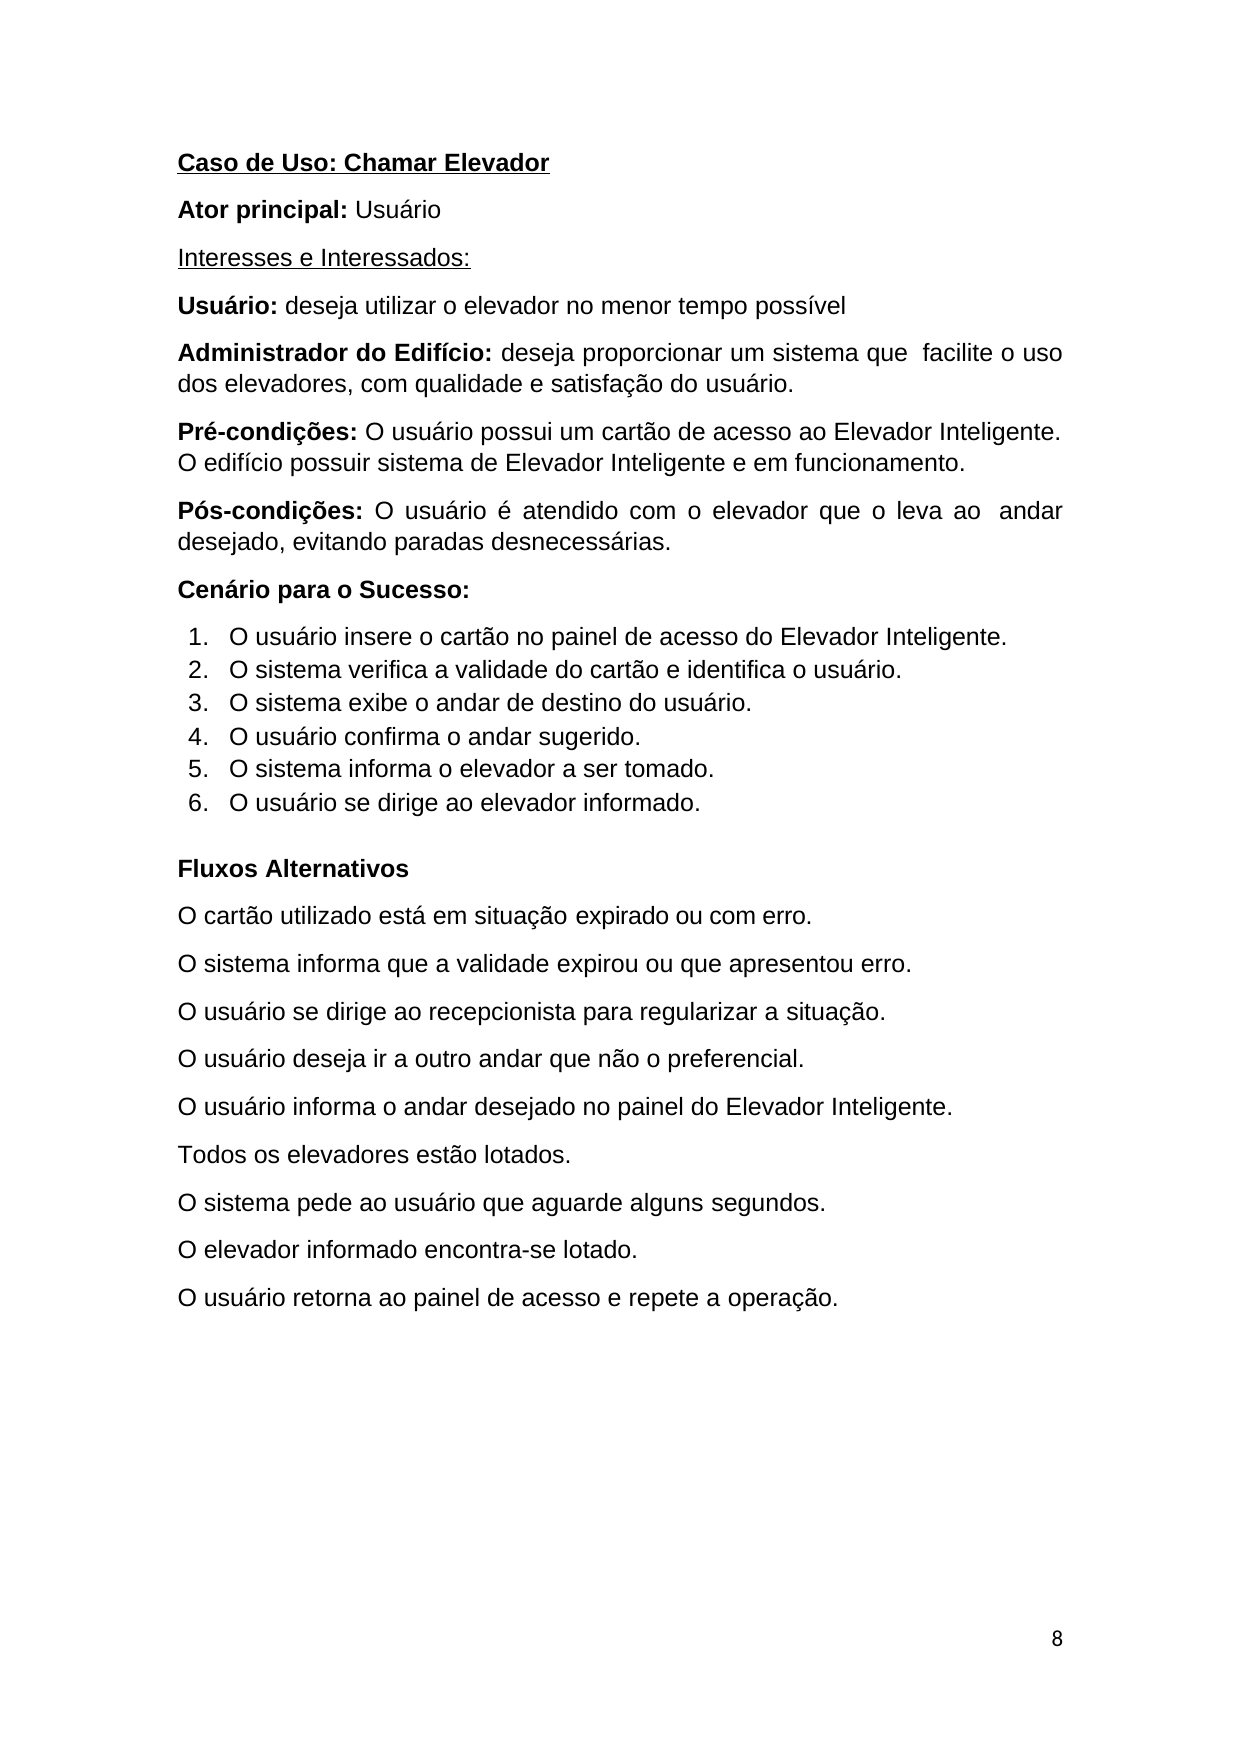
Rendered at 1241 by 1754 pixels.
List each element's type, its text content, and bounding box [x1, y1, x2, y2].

text O cartão utilizado está em situação expirado ou com erro. [177, 901, 1063, 930]
text Cenário para o Sucesso: [177, 575, 1063, 603]
text O usuário retorna ao painel de acesso e repete a operação. [177, 1283, 1063, 1312]
text Ator principal: Usuário [177, 195, 1063, 224]
text Usuário: deseja utilizar o elevador no menor tempo possível [177, 291, 1063, 319]
text Pré-condições: O usuário possui um cartão de acesso ao Elevador Inteligente. O edifício possuir sistema de Elevador Inteligente e em funcionamento. [177, 417, 1063, 477]
list O sistema verifica a validade do cartão e identifica o usuário. [188, 655, 1063, 684]
text O usuário deseja ir a outro andar que não o preferencial. [177, 1044, 1063, 1073]
text Todos os elevadores estão lotados. [177, 1140, 1063, 1168]
text O elevador informado encontra-se lotado. [177, 1235, 1063, 1264]
text Interesses e Interessados: [177, 243, 1063, 272]
text O sistema pede ao usuário que aguarde alguns segundos. [177, 1187, 1063, 1216]
list O usuário confirma o andar sugerido. [188, 721, 1063, 750]
list O usuário insere o cartão no painel de acesso do Elevador Inteligente. [188, 622, 1063, 651]
text O sistema informa que a validade expirou ou que apresentou erro. [177, 949, 1063, 978]
text Administrador do Edifício: deseja proporcionar um sistema que facilite o uso dos elevadores, com qualidade e satisfação do usuário. [177, 338, 1063, 398]
text O usuário informa o andar desejado no painel do Elevador Inteligente. [177, 1092, 1063, 1121]
text Fluxos Alternativos [177, 853, 1063, 882]
text Caso de Uso: Chamar Elevador [177, 148, 1063, 176]
list O sistema informa o elevador a ser tomado. [188, 754, 1063, 783]
list O sistema exibe o andar de destino do usuário. [188, 688, 1063, 717]
text O usuário se dirige ao recepcionista para regularizar a situação. [177, 997, 1063, 1025]
text Pós-condições: O usuário é atendido com o elevador que o leva ao andar desejado, evitando paradas desnecessárias. [177, 496, 1063, 556]
list O usuário se dirige ao elevador informado. [188, 787, 1063, 816]
